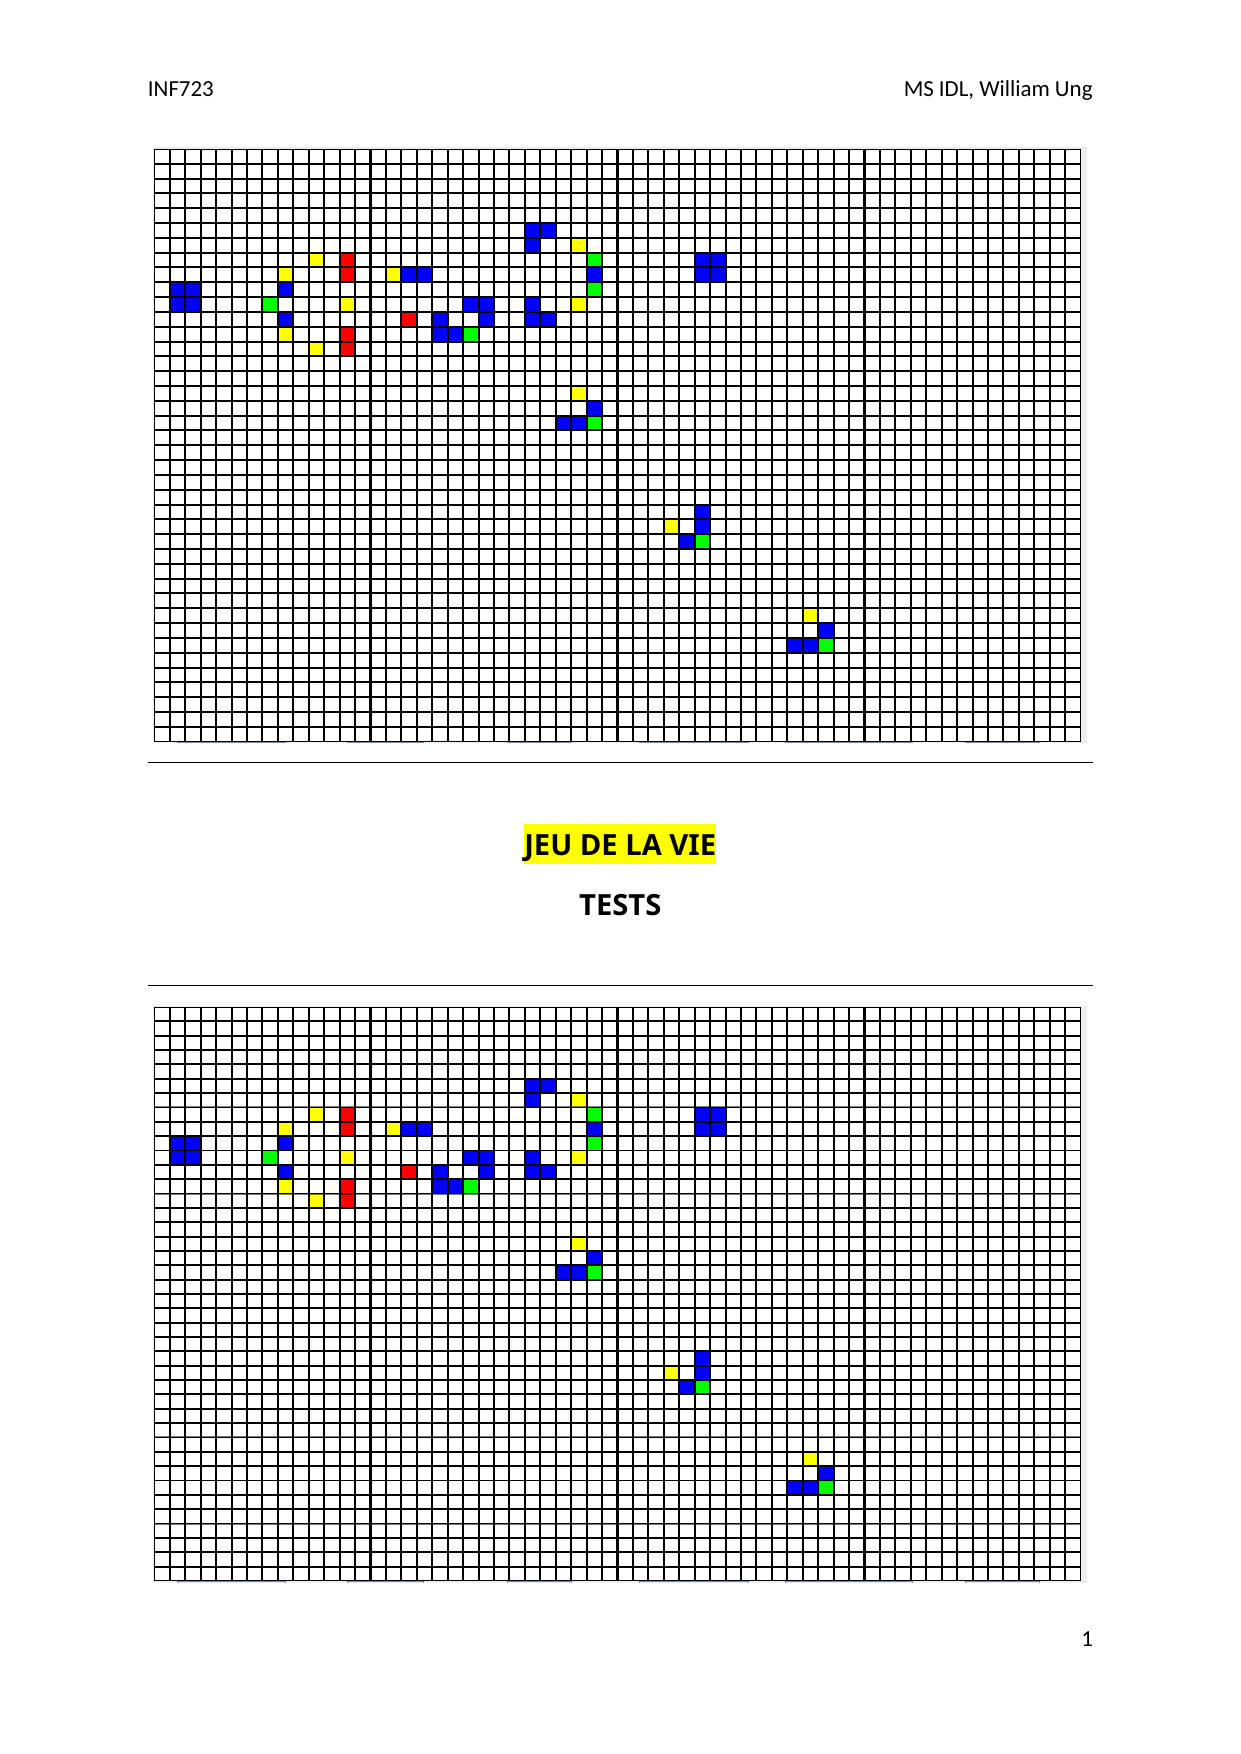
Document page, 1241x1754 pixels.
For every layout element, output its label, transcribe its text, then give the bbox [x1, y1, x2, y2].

picture [152, 147, 1088, 743]
text JEU DE LA VIE [148, 821, 1093, 864]
picture [153, 1006, 1088, 1583]
text TESTS [148, 884, 1093, 923]
